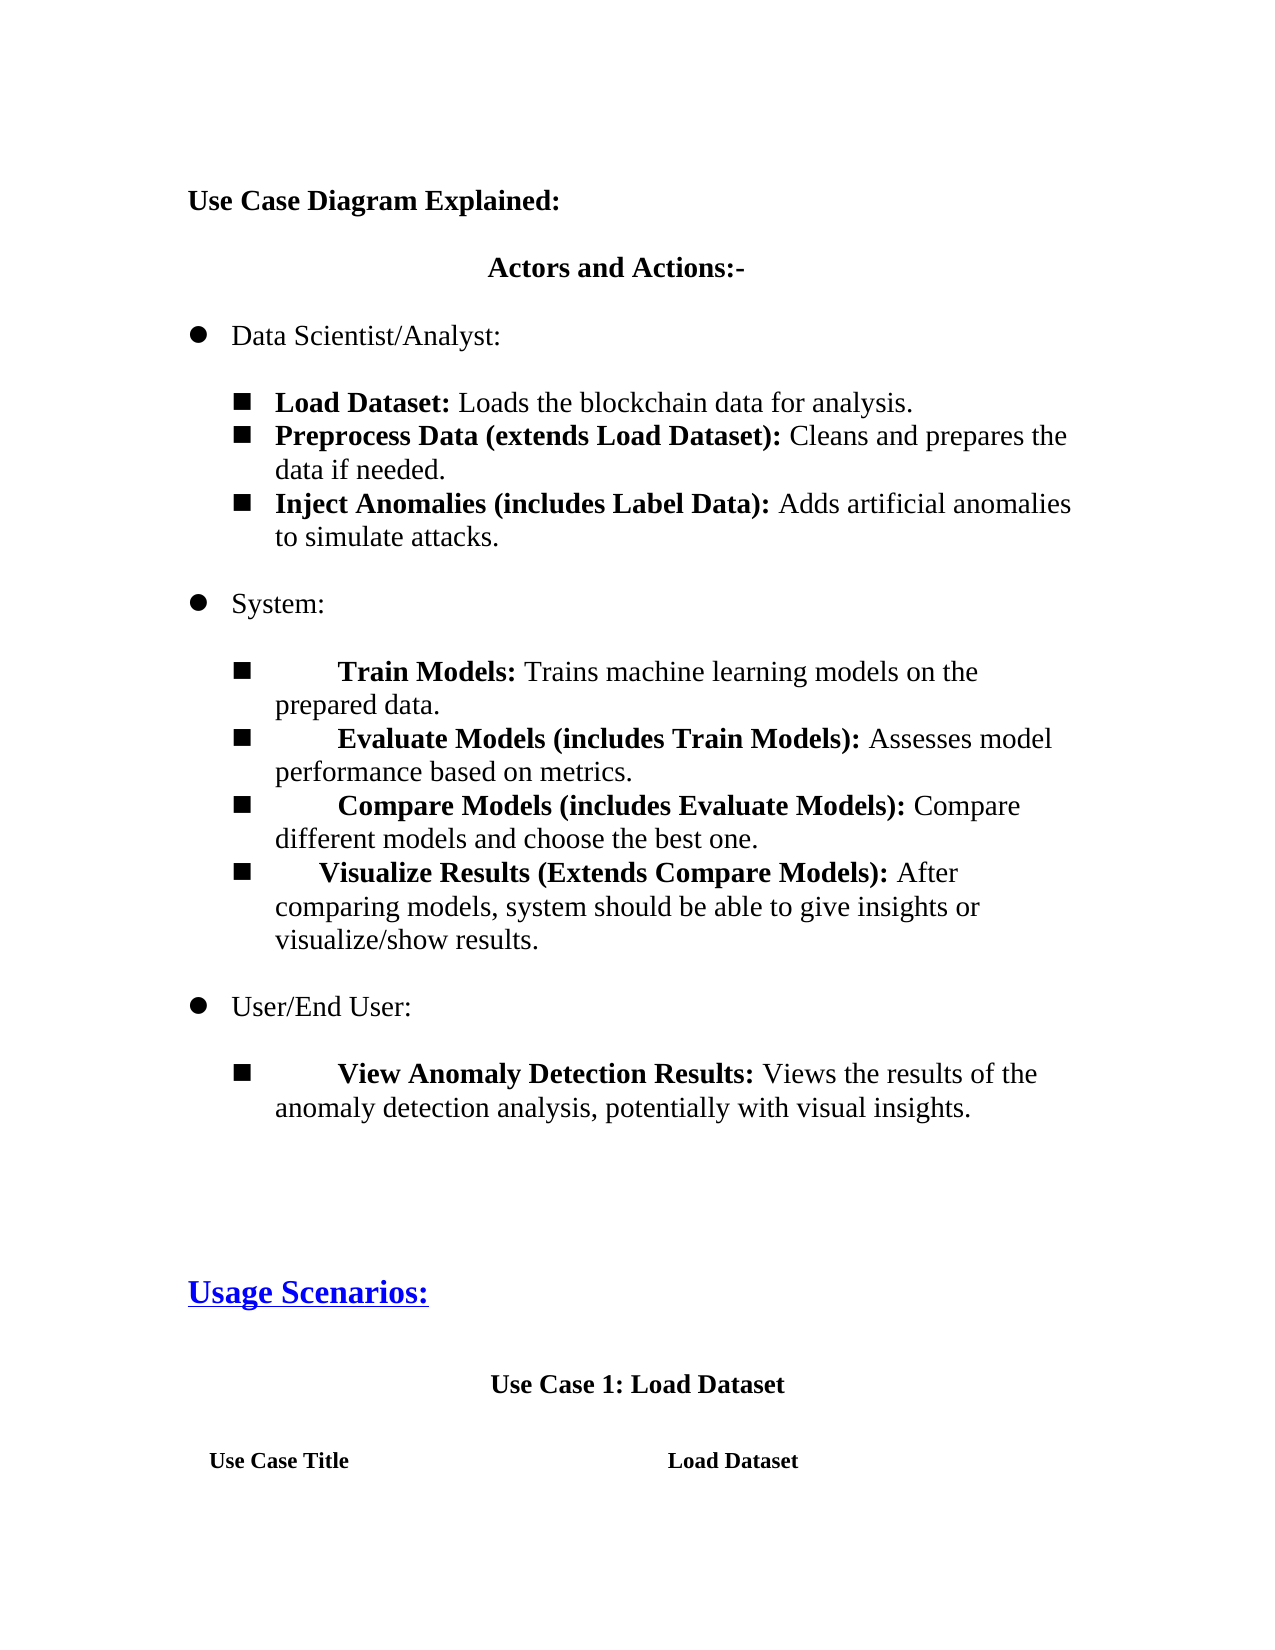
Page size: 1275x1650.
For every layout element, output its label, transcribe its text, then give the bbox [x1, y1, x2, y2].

list Inject Anomalies (includes Label Data): Adds artificial anomalies to simulate attacks. [231, 486, 1087, 553]
list Use Case Diagram Explained: [187, 183, 1087, 217]
list View Anomaly Detection Results: Views the results of the anomaly detection analysis, potentially with visual insights. [231, 1057, 1087, 1124]
text Usage Scenarios: [187, 1272, 1087, 1311]
list Train Models: Trains machine learning models on the prepared data. [231, 654, 1087, 721]
list User/End User: [187, 989, 1087, 1023]
list Visualize Results (Extends Compare Models): After comparing models, system should be able to give insights or visualize/show results. [231, 855, 1087, 956]
list Compare Models (includes Evaluate Models): Compare different models and choose the best one. [231, 788, 1087, 855]
subtitle Use Case 1: Load Dataset [187, 1369, 1087, 1400]
table_header Load Dataset [372, 1437, 1094, 1489]
list Actors and Actions:- [412, 251, 1087, 284]
list Data Scientist/Analyst: [187, 318, 1087, 351]
list Preprocess Data (extends Load Dataset): Cleans and prepares the data if needed. [231, 418, 1087, 486]
list Load Dataset: Loads the blockchain data for analysis. [231, 385, 1087, 418]
list System: [187, 586, 1087, 620]
list Evaluate Models (includes Train Models): Assesses model performance based on metrics. [231, 721, 1087, 788]
table_header Use Case Title [186, 1437, 372, 1489]
